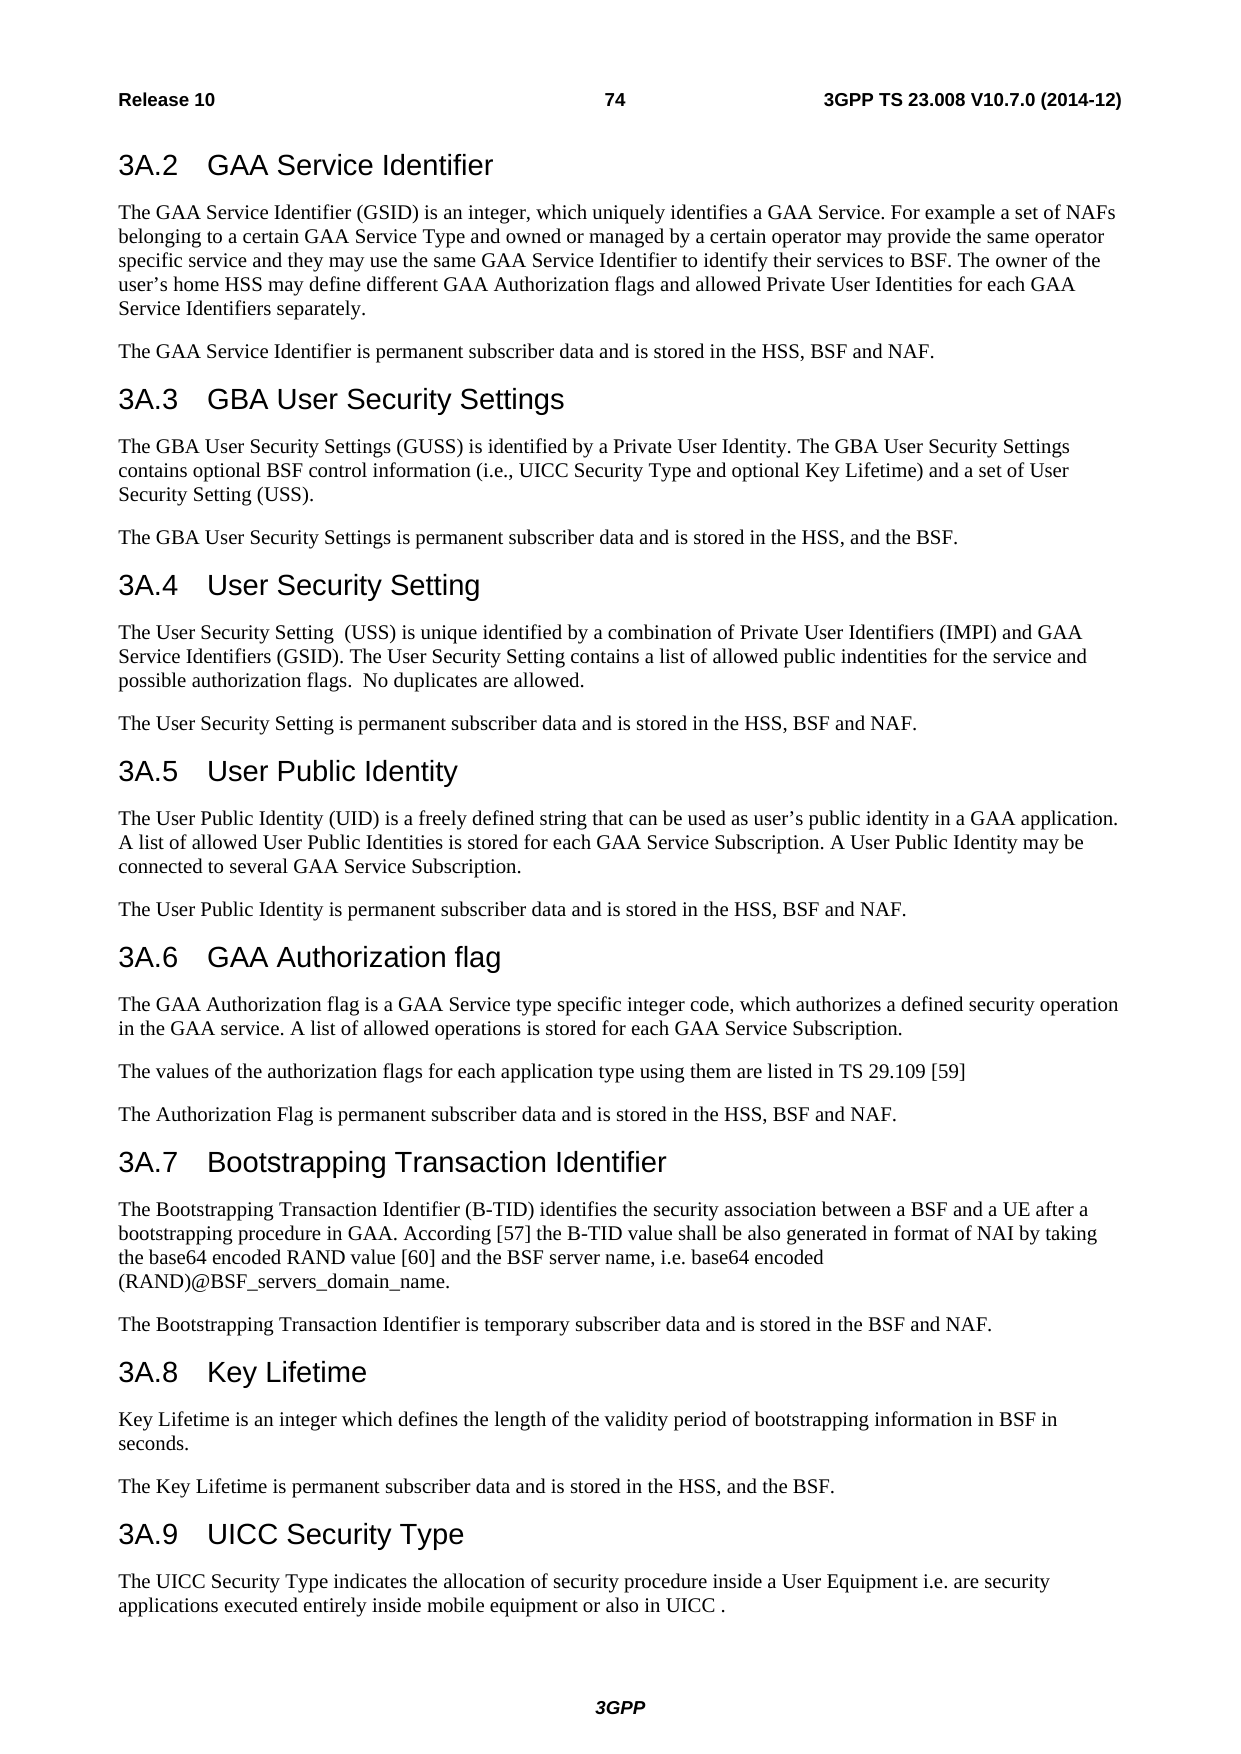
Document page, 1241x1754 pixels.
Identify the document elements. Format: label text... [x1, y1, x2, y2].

text The GAA Service Identifier (GSID) is an integer, which uniquely identifies a GAA Service. For example a set of NAFs belonging to a certain GAA Service Type and owned or managed by a certain operator may provide the same operator specific service and they may use the same GAA Service Identifier to identify their services to BSF. The owner of the user’s home HSS may define different GAA Authorization flags and allowed Private User Identities for each GAA Service Identifiers separately. [118, 200, 1122, 320]
subtitle 3A.6 GAA Authorization flag [118, 940, 1122, 973]
text The User Public Identity (UID) is a freely defined string that can be used as user’s public identity in a GAA application. A list of allowed User Public Identities is stored for each GAA Service Subscription. A User Public Identity may be connected to several GAA Service Subscription. [118, 806, 1122, 878]
text The Bootstrapping Transaction Identifier (B-TID) identifies the security association between a BSF and a UE after a bootstrapping procedure in GAA. According [57] the B-TID value shall be also generated in format of NAI by taking the base64 encoded RAND value [60] and the BSF server name, i.e. base64 encoded (RAND)@BSF_servers_domain_name. [118, 1197, 1122, 1293]
text The User Public Identity is permanent subscriber data and is stored in the HSS, BSF and NAF. [118, 897, 1122, 921]
subtitle 3A.4 User Security Setting [118, 568, 1122, 601]
text The Authorization Flag is permanent subscriber data and is stored in the HSS, BSF and NAF. [118, 1102, 1122, 1126]
subtitle 3A.9 UICC Security Type [118, 1517, 1122, 1550]
subtitle 3A.8 Key Lifetime [118, 1355, 1122, 1388]
text The Key Lifetime is permanent subscriber data and is stored in the HSS, and the BSF. [118, 1474, 1122, 1498]
text The UICC Security Type indicates the allocation of security procedure inside a User Equipment i.e. are security applications executed entirely inside mobile equipment or also in UICC . [118, 1569, 1122, 1617]
text The values of the authorization flags for each application type using them are listed in TS 29.109 [59] [118, 1059, 1122, 1083]
text The GBA User Security Settings (GUSS) is identified by a Private User Identity. The GBA User Security Settings contains optional BSF control information (i.e., UICC Security Type and optional Key Lifetime) and a set of User Security Setting (USS). [118, 434, 1122, 506]
subtitle 3A.3 GBA User Security Settings [118, 382, 1122, 415]
text The Bootstrapping Transaction Identifier is temporary subscriber data and is stored in the BSF and NAF. [118, 1312, 1122, 1336]
text The GBA User Security Settings is permanent subscriber data and is stored in the HSS, and the BSF. [118, 525, 1122, 549]
text The User Security Setting (USS) is unique identified by a combination of Private User Identifiers (IMPI) and GAA Service Identifiers (GSID). The User Security Setting contains a list of allowed public indentities for the service and possible authorization flags. No duplicates are allowed. [118, 620, 1122, 692]
subtitle 3A.2 GAA Service Identifier [118, 147, 1122, 181]
subtitle 3A.5 User Public Identity [118, 754, 1122, 787]
text The GAA Authorization flag is a GAA Service type specific integer code, which authorizes a defined security operation in the GAA service. A list of allowed operations is stored for each GAA Service Subscription. [118, 992, 1122, 1040]
subtitle 3A.7 Bootstrapping Transaction Identifier [118, 1144, 1122, 1178]
text Key Lifetime is an integer which defines the length of the validity period of bootstrapping information in BSF in seconds. [118, 1407, 1122, 1455]
text The GAA Service Identifier is permanent subscriber data and is stored in the HSS, BSF and NAF. [118, 339, 1122, 363]
text The User Security Setting is permanent subscriber data and is stored in the HSS, BSF and NAF. [118, 711, 1122, 735]
